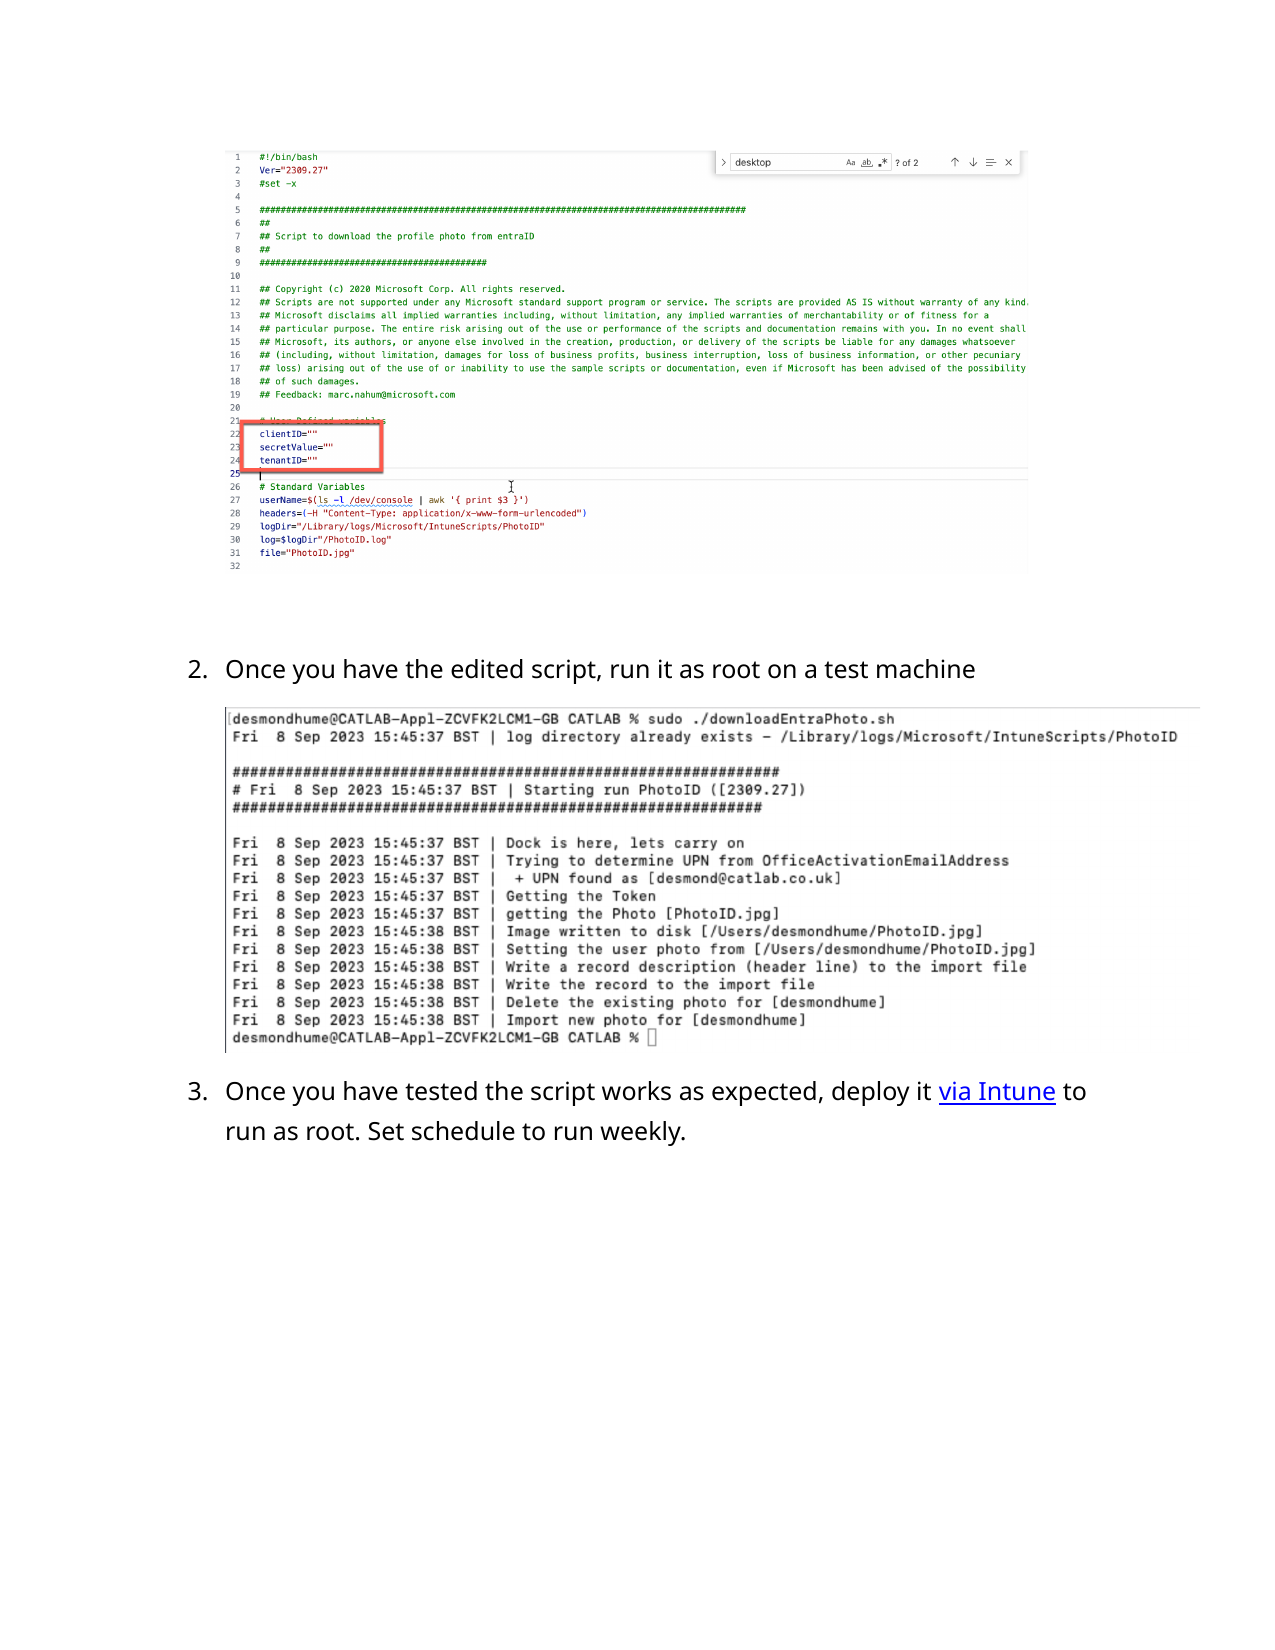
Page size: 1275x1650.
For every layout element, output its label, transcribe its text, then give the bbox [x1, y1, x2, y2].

list Once you have the edited script, run it as root on a test machine [187, 651, 1125, 686]
picture [225, 150, 1029, 574]
list Once you have tested the script works as expected, deploy it via Intune to run as root. Set schedule to run weekly. [187, 1074, 1125, 1147]
picture [225, 707, 1200, 1053]
